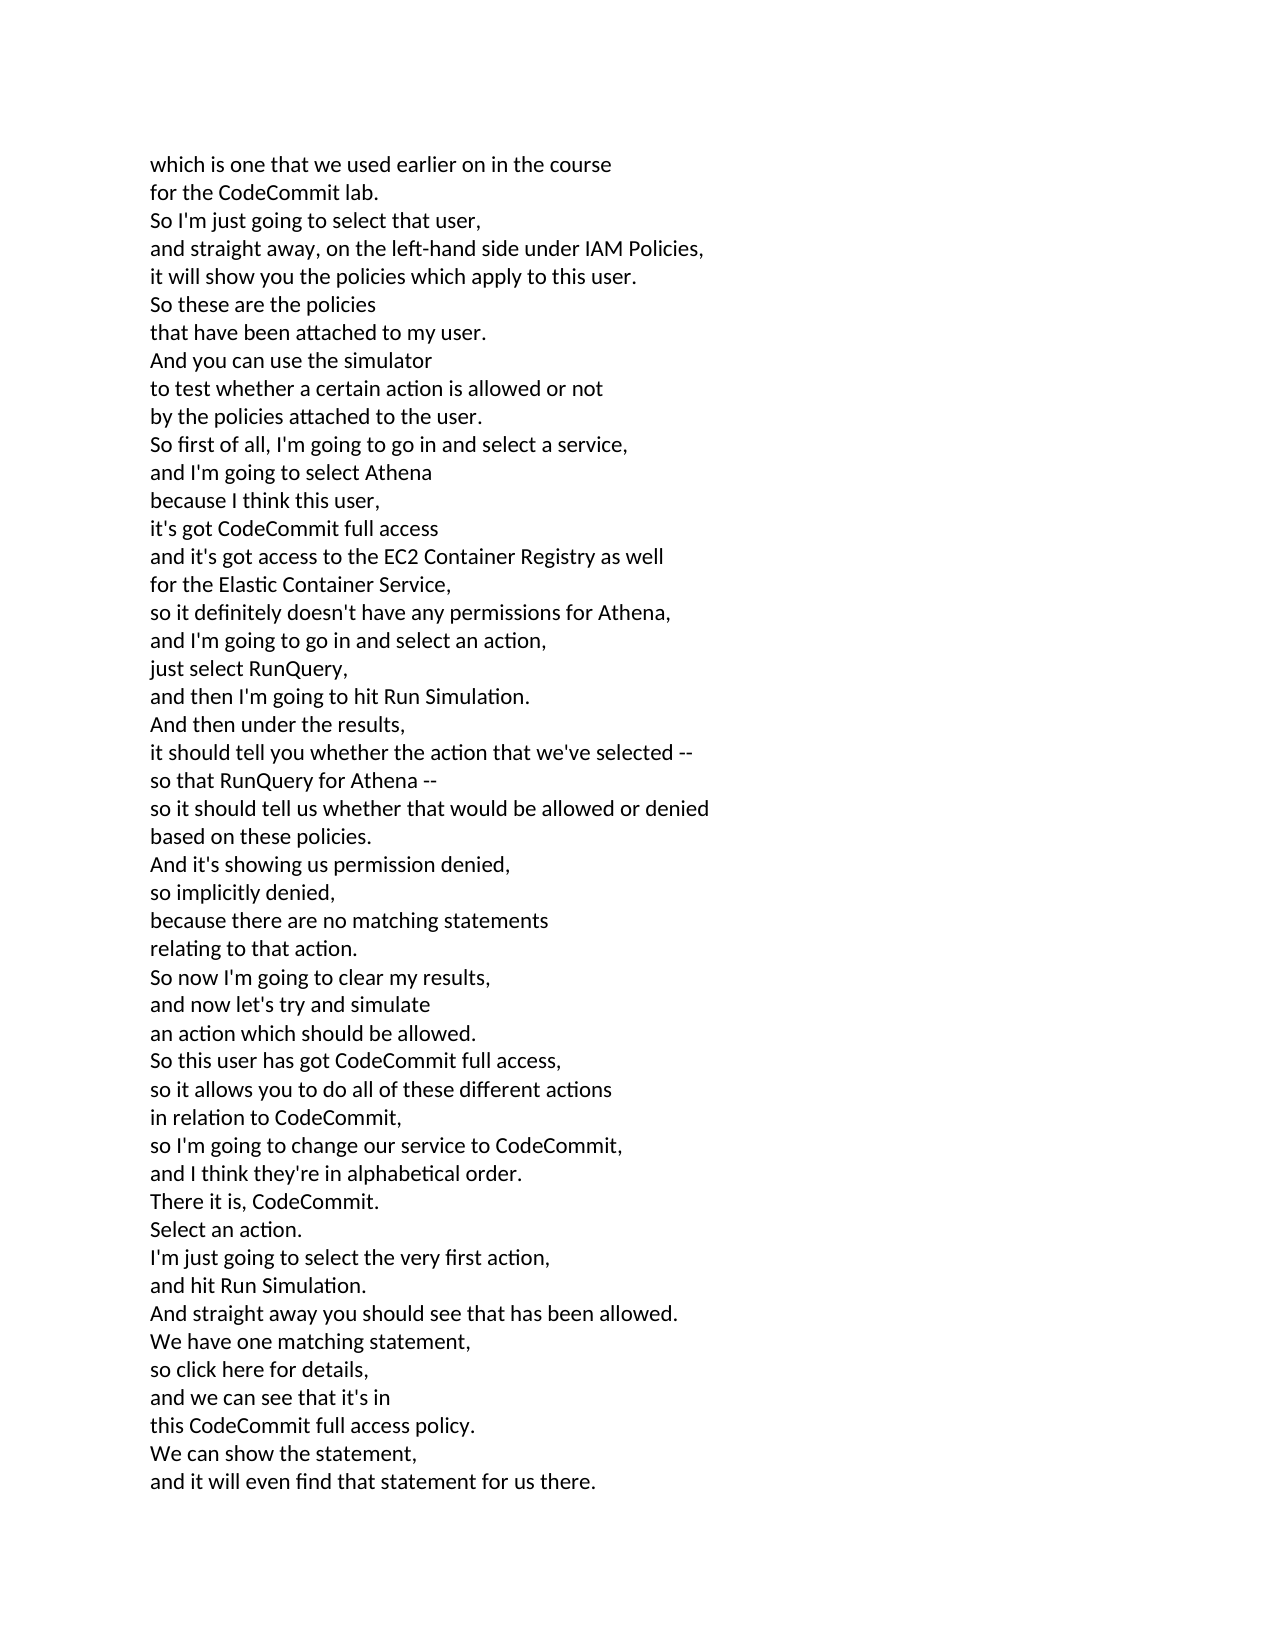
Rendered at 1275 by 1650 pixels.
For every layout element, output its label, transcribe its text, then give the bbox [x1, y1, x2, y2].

text and we can see that it's in [150, 1383, 1125, 1411]
text it's got CodeCommit full access [150, 514, 1125, 542]
text and it's got access to the EC2 Container Registry as well [150, 542, 1125, 570]
text in relation to CodeCommit, [150, 1103, 1125, 1131]
text And then under the results, [150, 710, 1125, 738]
text relating to that action. [150, 934, 1125, 963]
text so I'm going to change our service to CodeCommit, [150, 1131, 1125, 1159]
text for the Elastic Container Service, [150, 570, 1125, 598]
text because I think this user, [150, 486, 1125, 514]
text and hit Run Simulation. [150, 1271, 1125, 1299]
text it should tell you whether the action that we've selected -- [150, 738, 1125, 766]
text and I'm going to go in and select an action, [150, 626, 1125, 654]
text I'm just going to select the very first action, [150, 1243, 1125, 1271]
text for the CodeCommit lab. [150, 178, 1125, 206]
text and now let's try and simulate [150, 991, 1125, 1019]
text and straight away, on the left-hand side under IAM Policies, [150, 234, 1125, 262]
text and I'm going to select Athena [150, 458, 1125, 486]
text and then I'm going to hit Run Simulation. [150, 682, 1125, 710]
text And it's showing us permission denied, [150, 851, 1125, 878]
text So I'm just going to select that user, [150, 206, 1125, 234]
text And you can use the simulator [150, 346, 1125, 374]
text that have been attached to my user. [150, 318, 1125, 346]
text so implicitly denied, [150, 878, 1125, 907]
text So this user has got CodeCommit full access, [150, 1047, 1125, 1075]
text because there are no matching statements [150, 907, 1125, 934]
text so click here for details, [150, 1355, 1125, 1383]
text Select an action. [150, 1215, 1125, 1243]
text So now I'm going to clear my results, [150, 963, 1125, 991]
text by the policies attached to the user. [150, 402, 1125, 430]
text which is one that we used earlier on in the course [150, 150, 1125, 178]
text And straight away you should see that has been allowed. [150, 1299, 1125, 1327]
text it will show you the policies which apply to this user. [150, 262, 1125, 290]
text based on these policies. [150, 822, 1125, 851]
text so it should tell us whether that would be allowed or denied [150, 794, 1125, 822]
text an action which should be allowed. [150, 1019, 1125, 1047]
text so it allows you to do all of these different actions [150, 1075, 1125, 1103]
text and I think they're in alphabetical order. [150, 1159, 1125, 1187]
text and it will even find that statement for us there. [150, 1467, 1125, 1495]
text to test whether a certain action is allowed or not [150, 374, 1125, 402]
text this CodeCommit full access policy. [150, 1411, 1125, 1439]
text So these are the policies [150, 290, 1125, 318]
text So first of all, I'm going to go in and select a service, [150, 430, 1125, 458]
text so it definitely doesn't have any permissions for Athena, [150, 598, 1125, 626]
text so that RunQuery for Athena -- [150, 766, 1125, 794]
text We have one matching statement, [150, 1327, 1125, 1355]
text We can show the statement, [150, 1439, 1125, 1467]
text just select RunQuery, [150, 654, 1125, 682]
text There it is, CodeCommit. [150, 1187, 1125, 1215]
